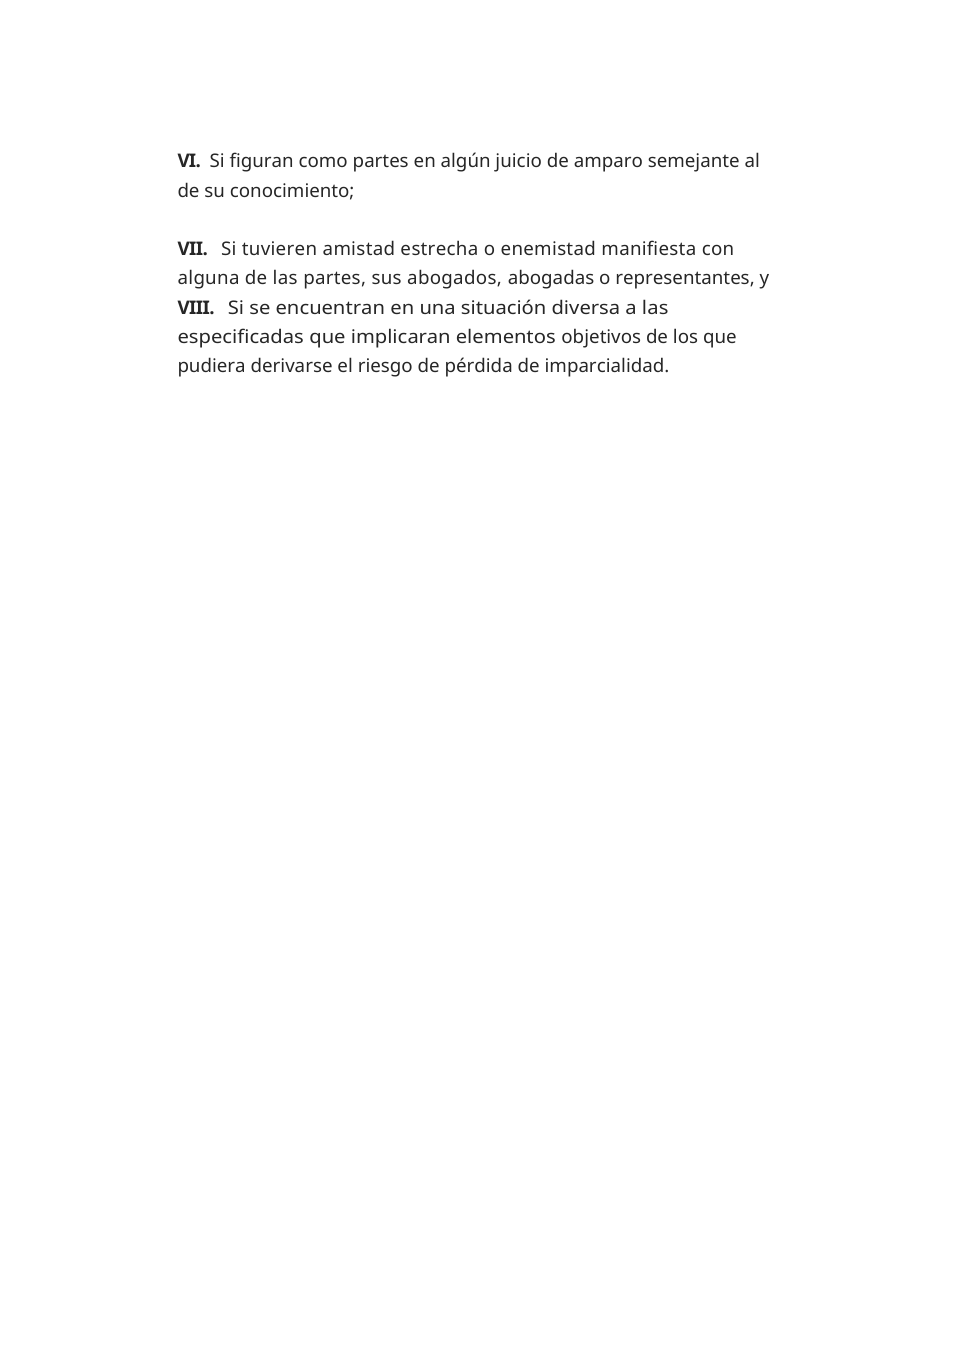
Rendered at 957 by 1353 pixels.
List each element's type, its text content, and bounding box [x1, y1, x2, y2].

text VII. Si tuvieren amistad estrecha o enemistad manifiesta con alguna de las partes, sus abogados, abogadas o representantes, y [177, 235, 779, 290]
text VIII. Si se encuentran en una situación diversa a las especificadas que implicaran elementos objetivos de los que pudiera derivarse el riesgo de pérdida de imparcialidad. [177, 294, 779, 378]
text VI. Si figuran como partes en algún juicio de amparo semejante al de su conocimiento; [177, 148, 779, 202]
